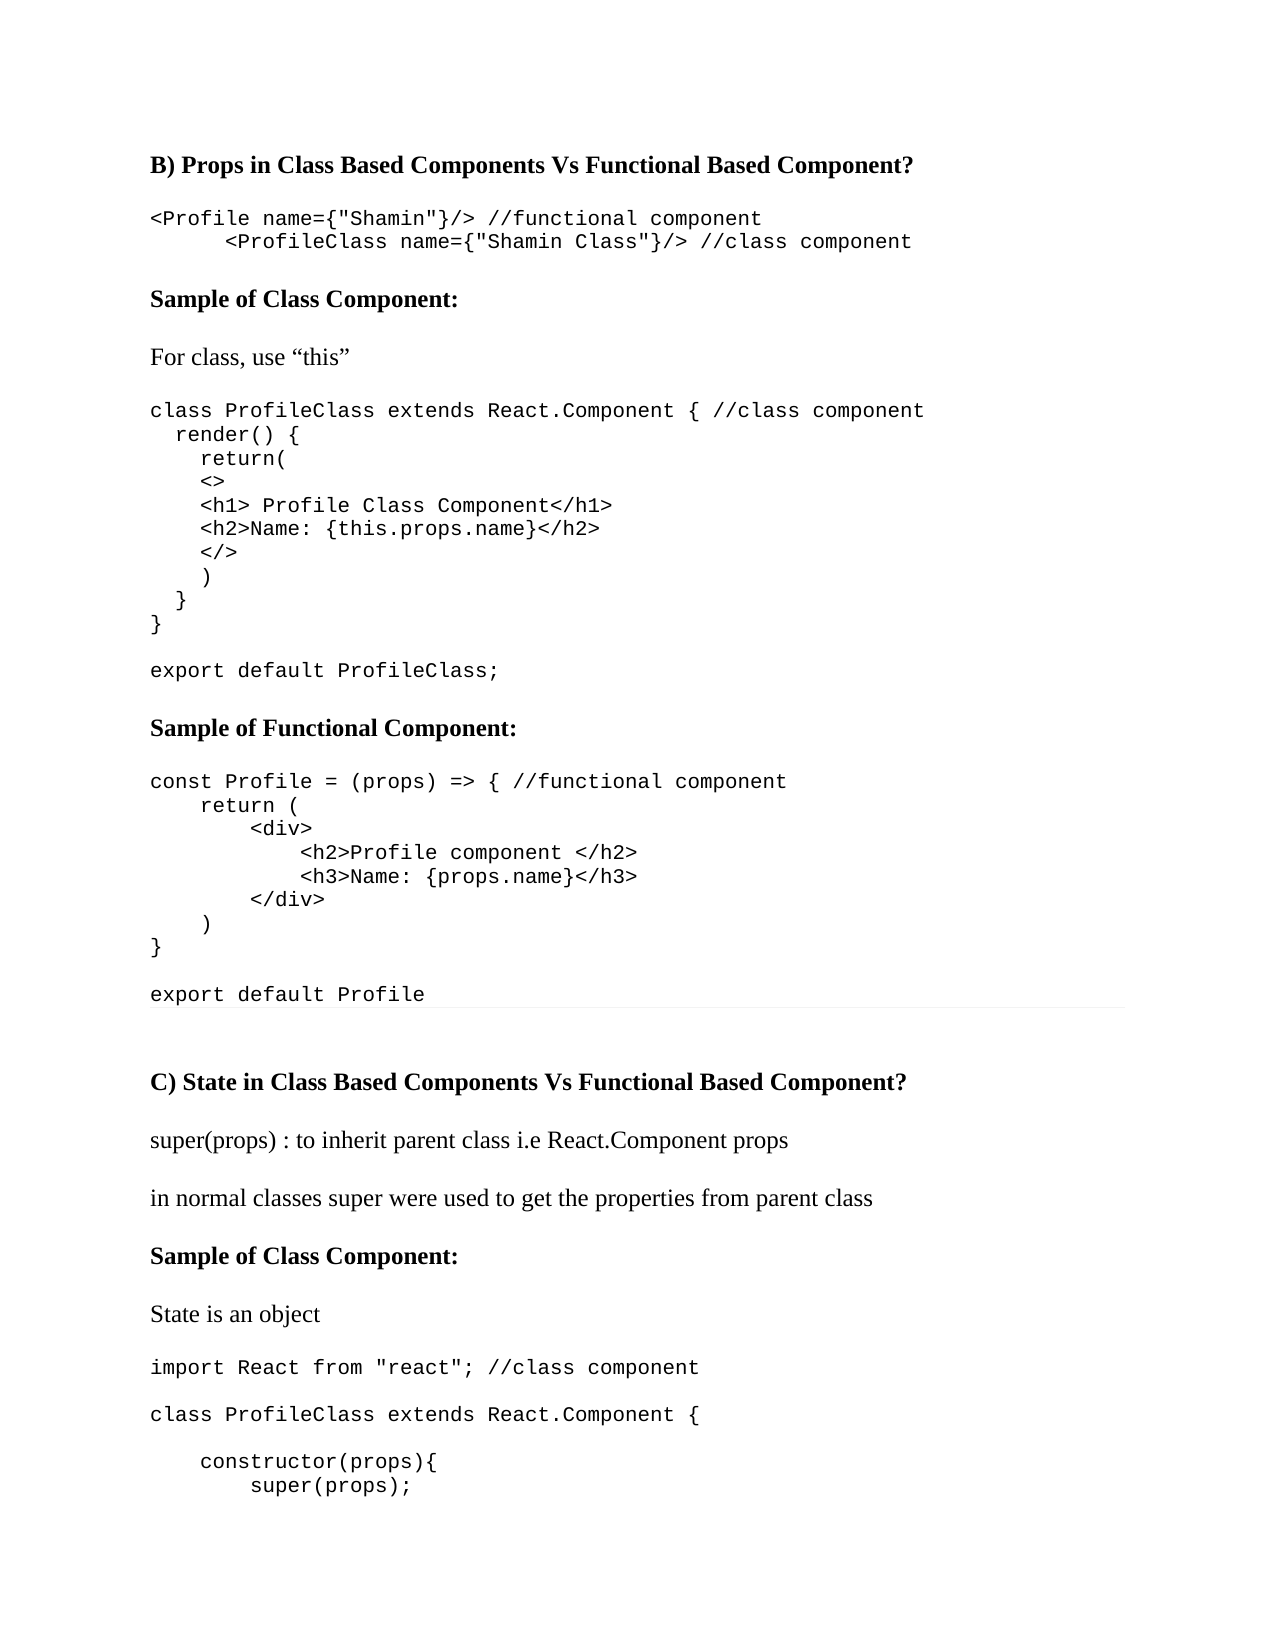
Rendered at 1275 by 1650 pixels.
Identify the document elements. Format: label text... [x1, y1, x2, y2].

text super(props) : to inherit parent class i.e React.Component props [150, 1125, 1125, 1154]
text const Profile = (props) => { //functional component return ( <div> <h2>Profile component </h2> <h3>Name: {props.name}</h3> </div> ) } export default Profile [150, 771, 1125, 1007]
text State is an object [150, 1299, 1125, 1328]
text in normal classes super were used to get the properties from parent class [150, 1183, 1125, 1212]
text C) State in Class Based Components Vs Functional Based Component? [150, 1067, 1125, 1096]
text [150, 1357, 1125, 1499]
text B) Props in Class Based Components Vs Functional Based Component? [150, 150, 1125, 179]
text For class, use “this” [150, 342, 1125, 371]
text <Profile name={"Shamin"}/> //functional component <ProfileClass name={"Shamin Class"}/> //class component [150, 208, 1125, 255]
text Sample of Functional Component: [150, 713, 1125, 742]
text class ProfileClass extends React.Component { //class component render() { return( <> <h1> Profile Class Component</h1> <h2>Name: {this.props.name}</h2> </> ) } } export default ProfileClass; [150, 400, 1125, 684]
text Sample of Class Component: [150, 284, 1125, 313]
text Sample of Class Component: [150, 1241, 1125, 1270]
